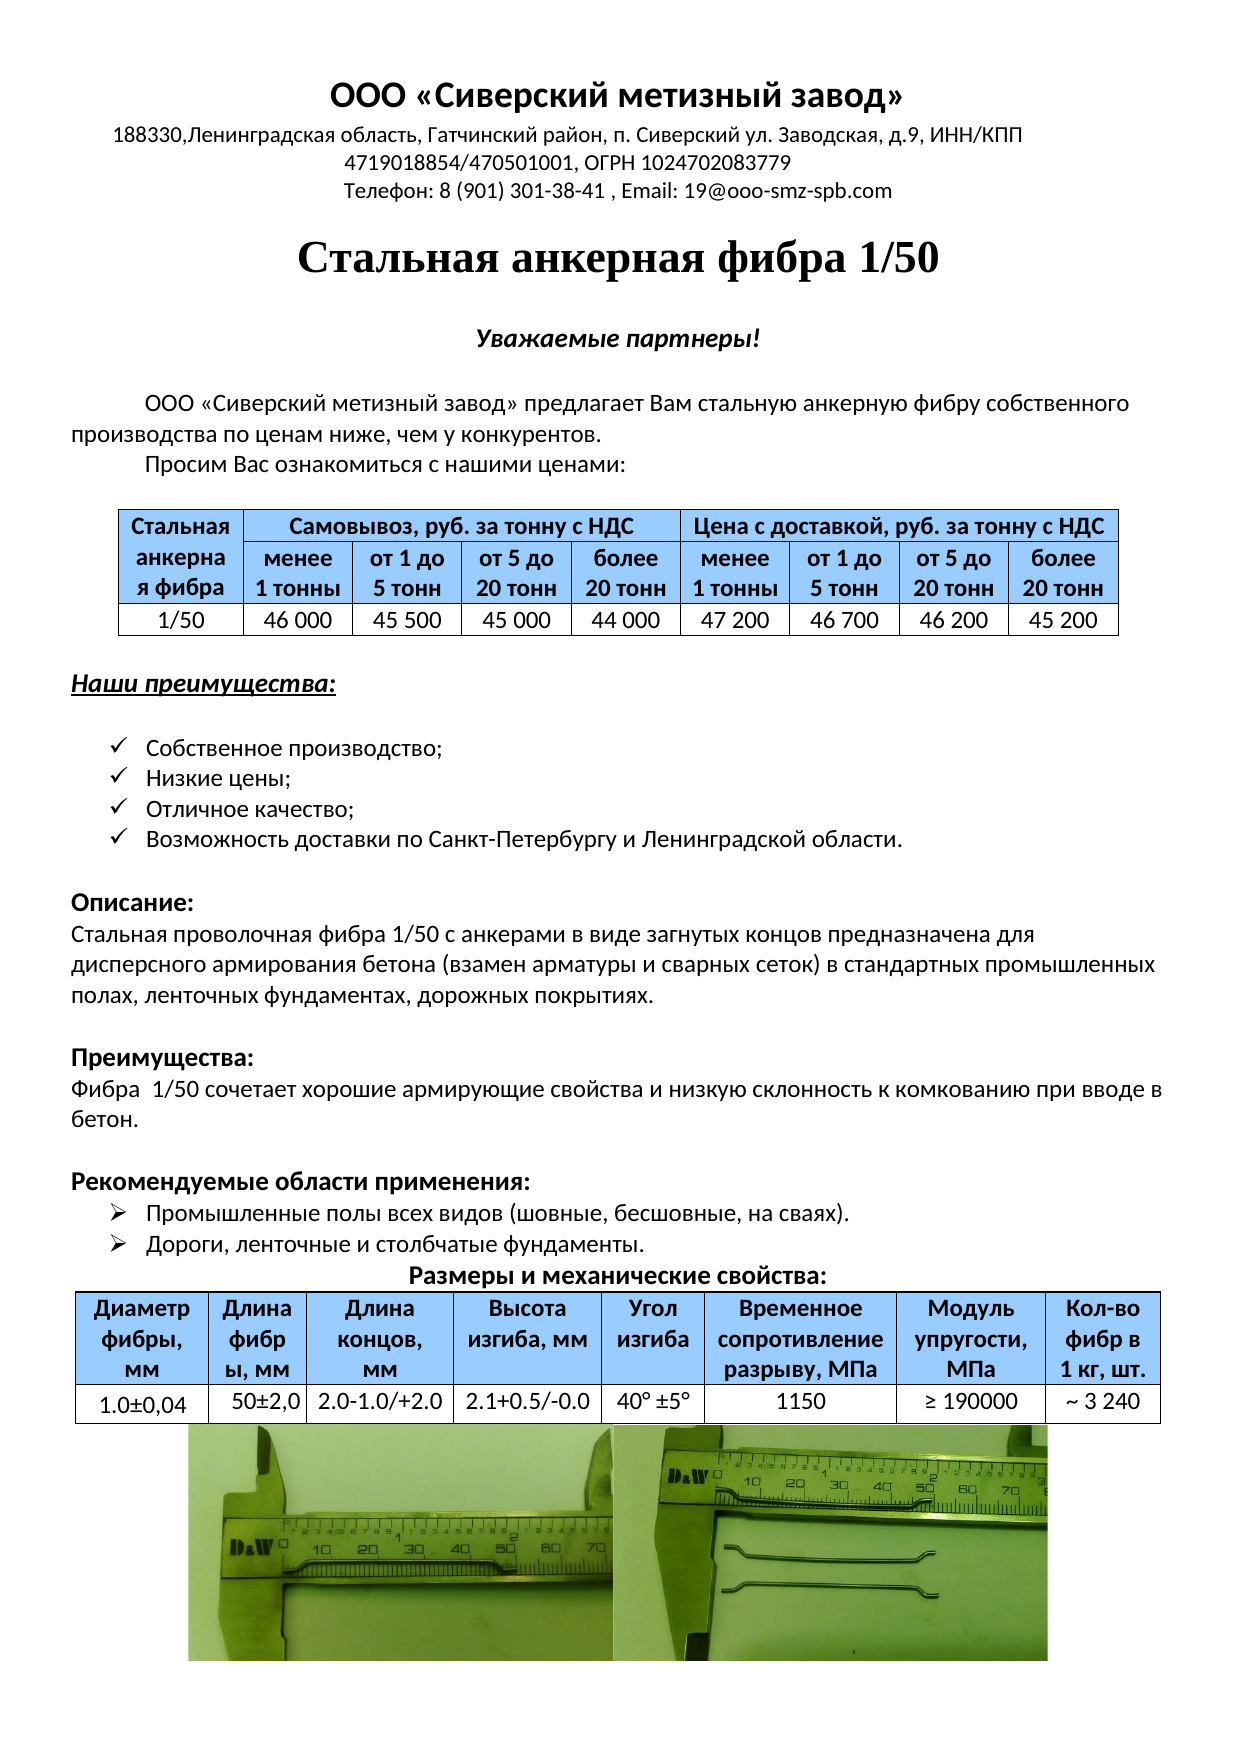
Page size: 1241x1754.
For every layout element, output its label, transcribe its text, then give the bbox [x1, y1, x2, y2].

table_cell 1150 [705, 1385, 896, 1423]
table_cell 2.1+0.5/-0.0 [454, 1385, 601, 1423]
table_cell 46 200 [900, 604, 1008, 634]
table_cell 45 200 [1009, 604, 1118, 634]
table_cell [209, 1385, 306, 1423]
table_cell 44 000 [572, 604, 680, 634]
table_cell 40° ±5° [602, 1385, 704, 1423]
table_cell 47 200 [681, 604, 789, 634]
table_cell 46 700 [790, 604, 899, 634]
text Просим Вас ознакомиться с нашими ценами: [71, 448, 1165, 479]
text Наши преимущества: [71, 666, 1165, 699]
table_cell [76, 1385, 208, 1423]
picture [188, 1424, 1048, 1661]
table_cell ~ 3 240 [1046, 1385, 1160, 1423]
list Отличное качество; [108, 793, 1165, 824]
table_cell от 5 до 20 тонн [900, 542, 1008, 603]
table_cell от 5 до 20 тонн [462, 542, 571, 603]
list Собственное производство; [108, 732, 1165, 763]
text Рекомендуемые области применения: [71, 1164, 1165, 1197]
table_cell менее 1 тонны [681, 542, 789, 603]
text Преимущества: [71, 1040, 1165, 1073]
table_cell менее 1 тонны [244, 542, 352, 603]
table_header Временное сопротивление разрыву, МПа [705, 1293, 896, 1384]
list Возможность доставки по Санкт-Петербургу и Ленинградской области. [108, 824, 1165, 854]
table_header Самовывоз, руб. за тонну с НДС [244, 510, 680, 541]
table_cell 46 000 [244, 604, 352, 634]
table_header Длина концов, мм [307, 1293, 453, 1384]
text Описание: [71, 885, 1165, 918]
text Уважаемые партнеры! [71, 321, 1165, 354]
table_header Длина фибры, мм [209, 1293, 306, 1384]
text Размеры и механические свойства: [71, 1258, 1165, 1291]
table_header Высота изгиба, мм [454, 1293, 601, 1384]
table_header Кол-во фибр в 1 кг, шт. [1046, 1293, 1160, 1384]
table_header Цена с доставкой, руб. за тонну с НДС [681, 510, 1118, 541]
text Телефон: 8 (901) 301-38-41 , Email: 19@ooo-smz-spb.com [71, 176, 439, 204]
table_cell от 1 до 5 тонн [790, 542, 899, 603]
table_cell от 1 до 5 тонн [353, 542, 461, 603]
text ООО «Сиверский метизный завод» [71, 71, 1165, 117]
table_header Угол изгиба [602, 1293, 704, 1384]
list Дороги, ленточные и столбчатые фундаменты. [108, 1228, 1165, 1258]
text Фибра 1/50 сочетает хорошие армирующие свойства и низкую склонность к комкованию при вводе в бетон. [71, 1073, 1165, 1134]
table_cell 45 000 [462, 604, 571, 634]
table_cell более 20 тонн [572, 542, 680, 603]
table_cell 2.0-1.0/+2.0 [307, 1385, 453, 1423]
table_cell более 20 тонн [1009, 542, 1118, 603]
table_cell ≥ 190000 [897, 1385, 1045, 1423]
table_header Стальная анкерная фибра [119, 510, 243, 603]
list Низкие цены; [108, 763, 1165, 793]
text 188330,Ленинградская область, Гатчинский район, п. Сиверский ул. Заводская, д.9, ИНН/КПП 4719018854/470501001, ОГРН 1024702083779 [71, 120, 1065, 176]
list Промышленные полы всех видов (шовные, бесшовные, на сваях). [108, 1197, 1165, 1228]
text ООО «Сиверский метизный завод» предлагает Вам стальную анкерную фибру собственного производства по ценам ниже, чем у конкурентов. [71, 387, 1165, 448]
table_header Модуль упругости, МПа [897, 1293, 1045, 1384]
table_cell 1/50 [119, 604, 243, 634]
text Стальная проволочная фибра 1/50 с анкерами в виде загнутых концов предназначена для дисперсного армирования бетона (взамен арматуры и сварных сеток) в стандартных промышленных полах, ленточных фундаментах, дорожных покрытиях. [71, 918, 1165, 1009]
text Телефон: 8 (901) 301-38-41 , Email: 19@ooo-smz-spb.com [610, 176, 1165, 204]
subtitle Стальная анкерная фибра 1/50 [71, 229, 1165, 282]
table_cell 45 500 [353, 604, 461, 634]
table_header Диаметр фибры, мм [76, 1293, 208, 1384]
